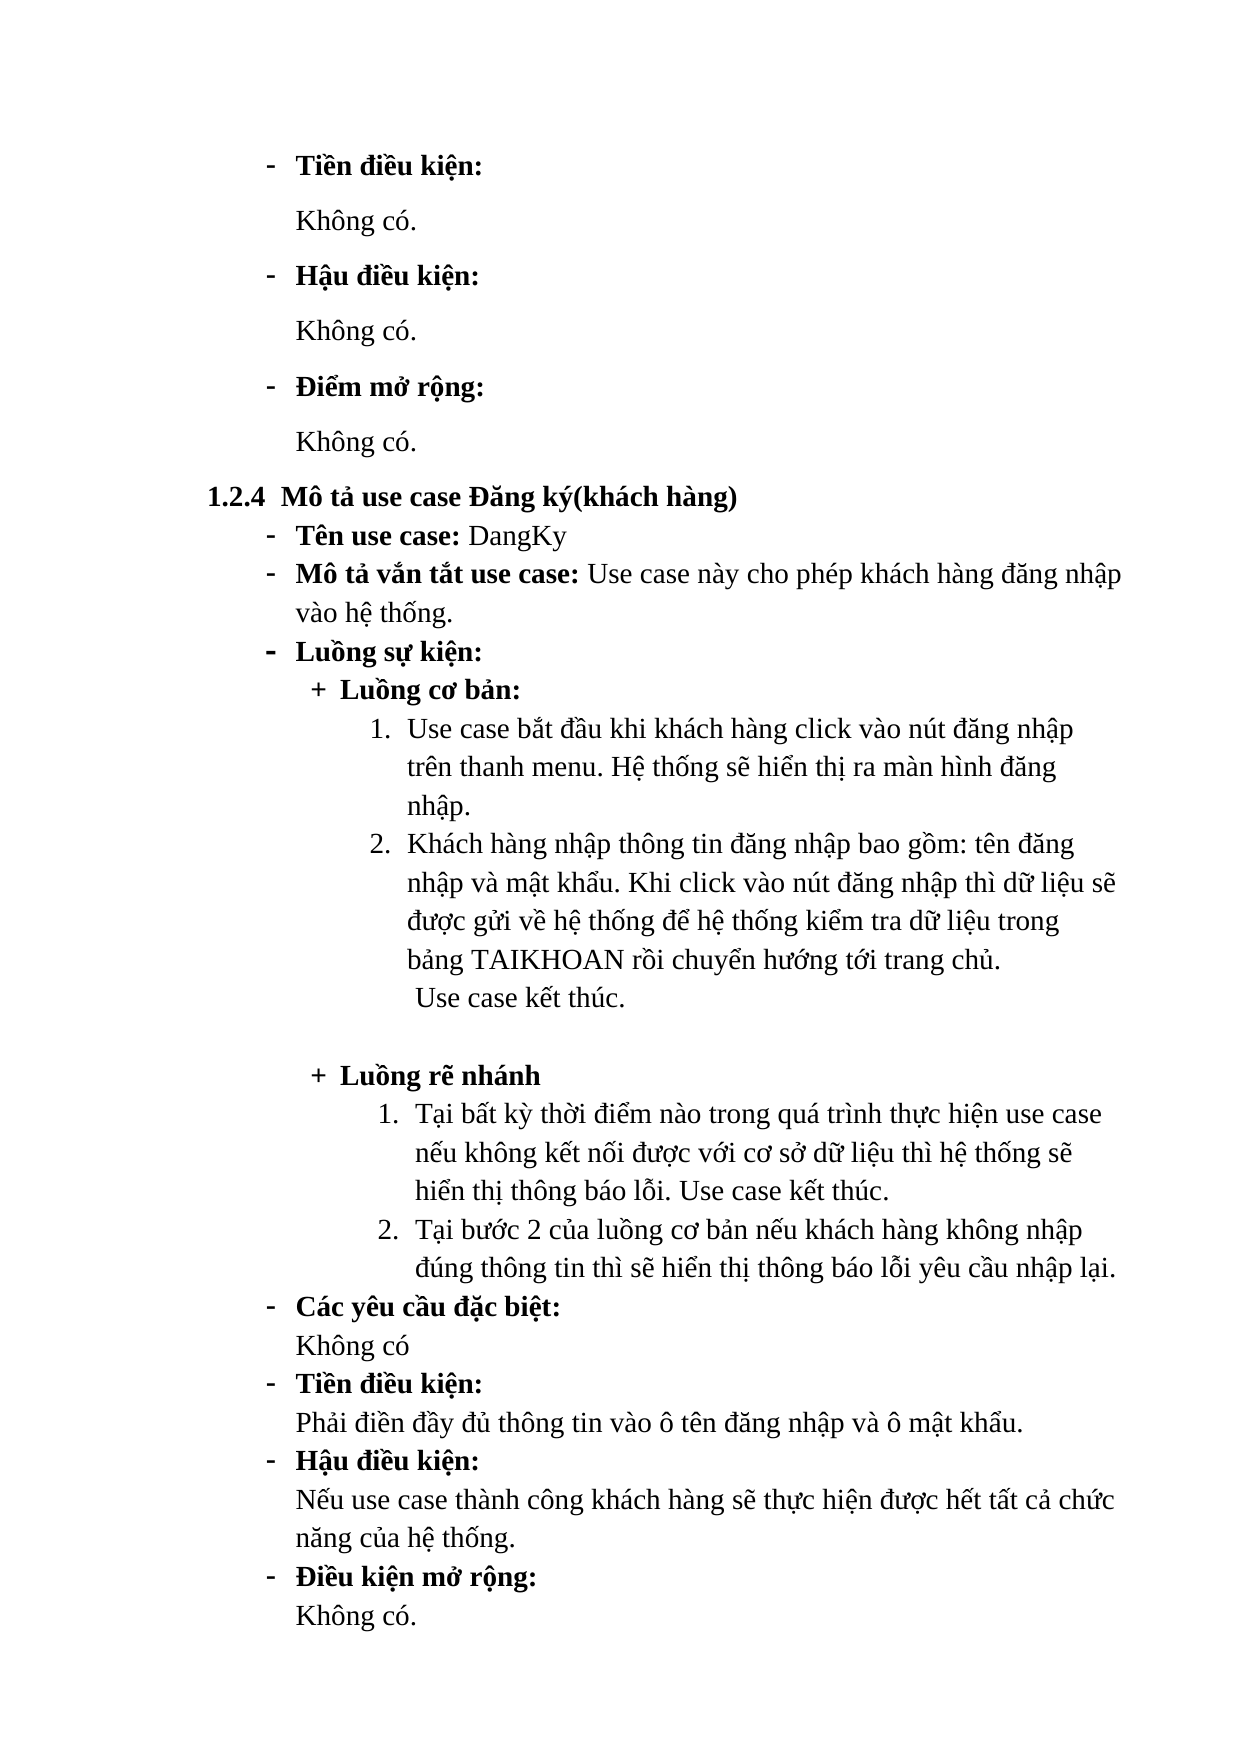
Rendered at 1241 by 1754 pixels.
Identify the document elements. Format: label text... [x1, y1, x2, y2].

list Hậu điều kiện: [266, 1443, 1122, 1477]
list Hậu điều kiện: [266, 258, 1122, 292]
list Tiền điều kiện: [266, 1366, 1122, 1400]
list Điều kiện mở rộng: [266, 1559, 1122, 1593]
list Không có. [295, 1598, 1122, 1631]
list Tại bất kỳ thời điểm nào trong quá trình thực hiện use case nếu không kết nối được với cơ sở dữ liệu thì hệ thống sẽ hiển thị thông báo lỗi. Use case kết thúc. [377, 1096, 1122, 1207]
list Luồng cơ bản: [310, 672, 1122, 706]
list Điểm mở rộng: [266, 369, 1122, 402]
list Mô tả vắn tắt use case: Use case này cho phép khách hàng đăng nhập vào hệ thống. [266, 556, 1122, 629]
list Tên use case: DangKy [266, 518, 1122, 551]
list Tiền điều kiện: [266, 148, 1122, 181]
list Phải điền đầy đủ thông tin vào ô tên đăng nhập và ô mật khẩu. [295, 1405, 1122, 1438]
list Luồng rẽ nhánh [310, 1058, 1122, 1091]
list Nếu use case thành công khách hàng sẽ thực hiện được hết tất cả chức năng của hệ thống. [295, 1482, 1122, 1554]
list Tại bước 2 của luồng cơ bản nếu khách hàng không nhập đúng thông tin thì sẽ hiển thị thông báo lỗi yêu cầu nhập lại. [377, 1212, 1122, 1284]
list Khách hàng nhập thông tin đăng nhập bao gồm: tên đăng nhập và mật khẩu. Khi click vào nút đăng nhập thì dữ liệu sẽ được gửi về hệ thống để hệ thống kiểm tra dữ liệu trong bảng TAIKHOAN rồi chuyển hướng tới trang chủ. [369, 826, 1122, 976]
text Không có. [295, 424, 1122, 458]
list Use case bắt đầu khi khách hàng click vào nút đăng nhập trên thanh menu. Hệ thống sẽ hiển thị ra màn hình đăng nhập. [369, 711, 1122, 821]
text Không có. [295, 203, 1122, 237]
list Luồng sự kiện: [266, 634, 1122, 667]
list Các yêu cầu đặc biệt: [266, 1289, 1122, 1323]
text Không có. [295, 313, 1122, 347]
list Không có [295, 1328, 1122, 1361]
list Mô tả use case Đăng ký(khách hàng) [207, 479, 1122, 513]
list Use case kết thúc. [373, 981, 1122, 1014]
